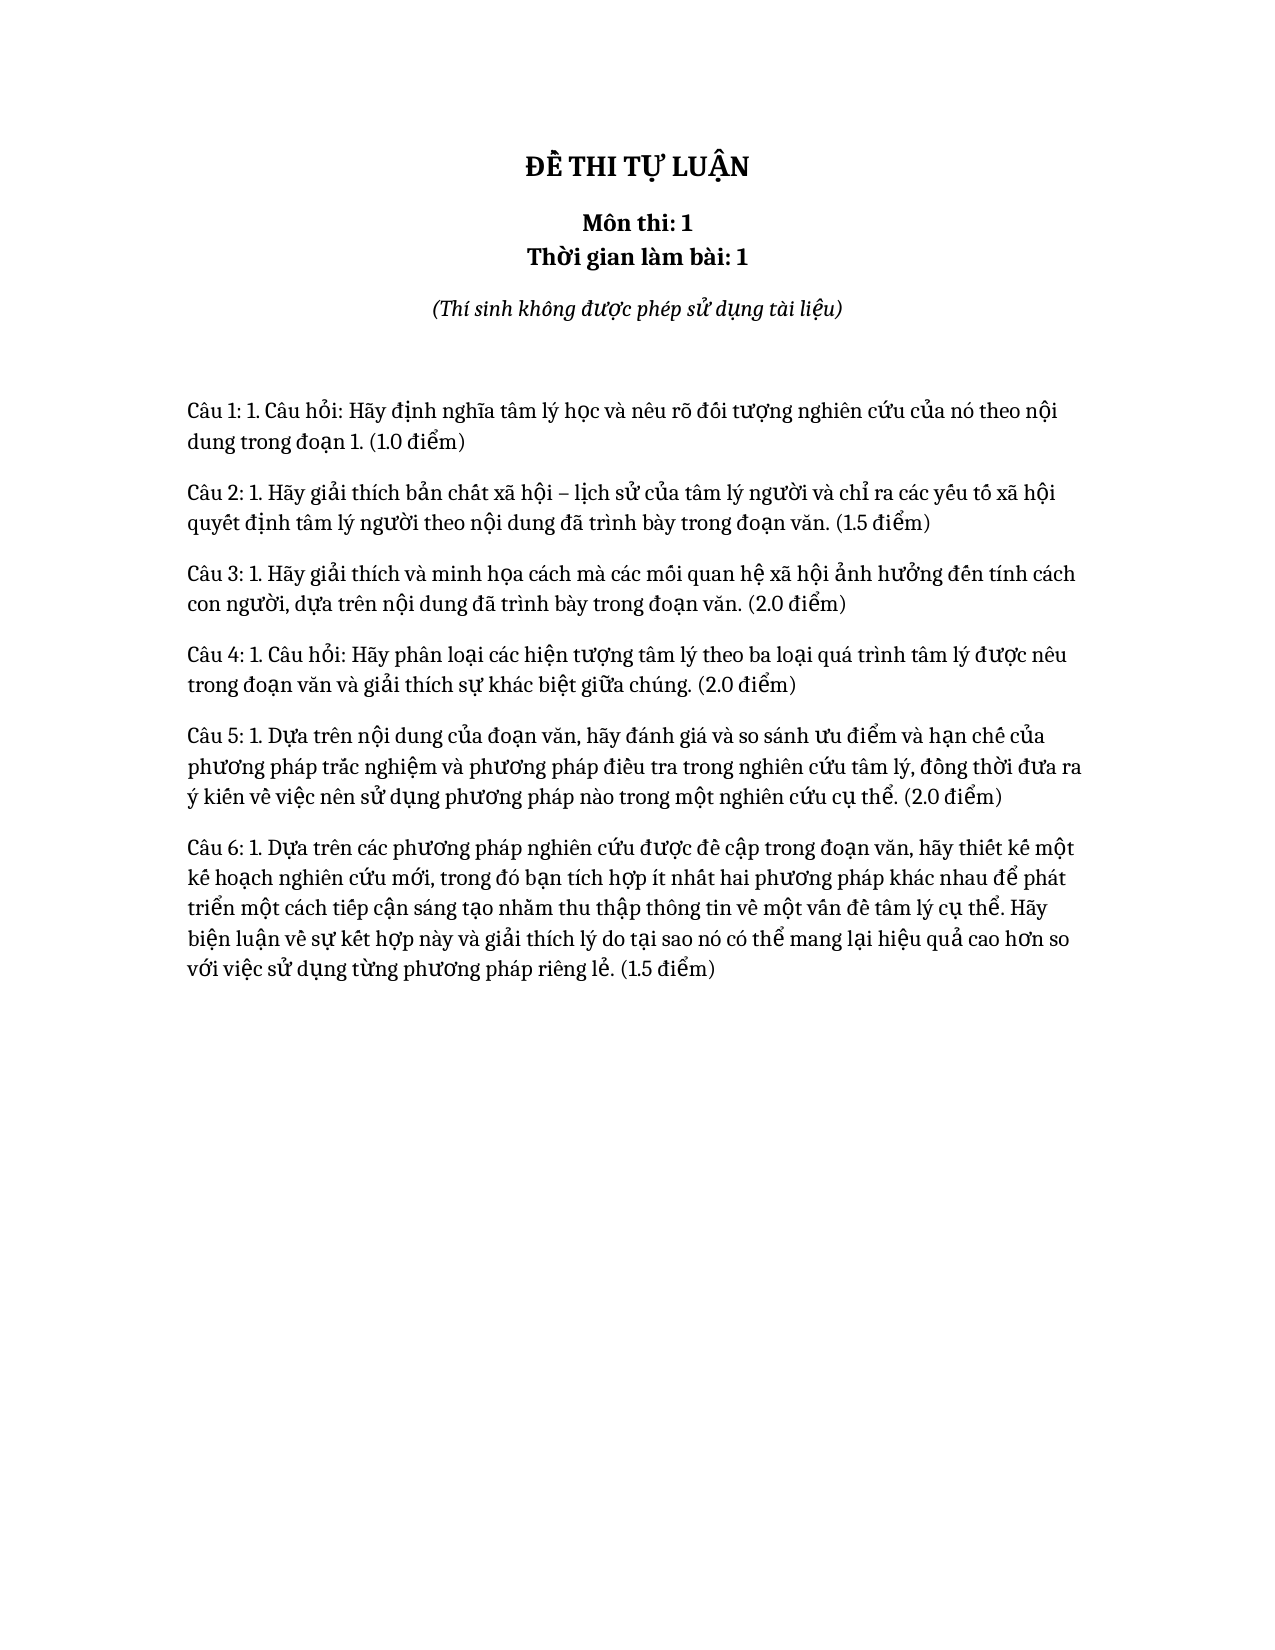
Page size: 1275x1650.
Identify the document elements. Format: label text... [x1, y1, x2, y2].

text Câu 1: 1. Câu hỏi: Hãy định nghĩa tâm lý học và nêu rõ đối tượng nghiên cứu của nó theo nội dung trong đoạn 1. (1.0 điểm) [187, 398, 1087, 455]
text Câu 3: 1. Hãy giải thích và minh họa cách mà các mối quan hệ xã hội ảnh hưởng đến tính cách con người, dựa trên nội dung đã trình bày trong đoạn văn. (2.0 điểm) [187, 561, 1087, 617]
text Câu 6: 1. Dựa trên các phương pháp nghiên cứu được đề cập trong đoạn văn, hãy thiết kế một kế hoạch nghiên cứu mới, trong đó bạn tích hợp ít nhất hai phương pháp khác nhau để phát triển một cách tiếp cận sáng tạo nhằm thu thập thông tin về một vấn đề tâm lý cụ thể. Hãy biện luận về sự kết hợp này và giải thích lý do tại sao nó có thể mang lại hiệu quả cao hơn so với việc sử dụng từng phương pháp riêng lẻ. (1.5 điểm) [187, 835, 1087, 982]
text Câu 5: 1. Dựa trên nội dung của đoạn văn, hãy đánh giá và so sánh ưu điểm và hạn chế của phương pháp trắc nghiệm và phương pháp điều tra trong nghiên cứu tâm lý, đồng thời đưa ra ý kiến về việc nên sử dụng phương pháp nào trong một nghiên cứu cụ thể. (2.0 điểm) [187, 723, 1087, 810]
text (Thí sinh không được phép sử dụng tài liệu) [187, 296, 1087, 323]
text ĐỀ THI TỰ LUẬN [187, 150, 1087, 183]
text Môn thi: 1 Thời gian làm bài: 1 [187, 209, 1087, 271]
text Câu 2: 1. Hãy giải thích bản chất xã hội – lịch sử của tâm lý người và chỉ ra các yếu tố xã hội quyết định tâm lý người theo nội dung đã trình bày trong đoạn văn. (1.5 điểm) [187, 479, 1087, 536]
text Câu 4: 1. Câu hỏi: Hãy phân loại các hiện tượng tâm lý theo ba loại quá trình tâm lý được nêu trong đoạn văn và giải thích sự khác biệt giữa chúng. (2.0 điểm) [187, 642, 1087, 699]
